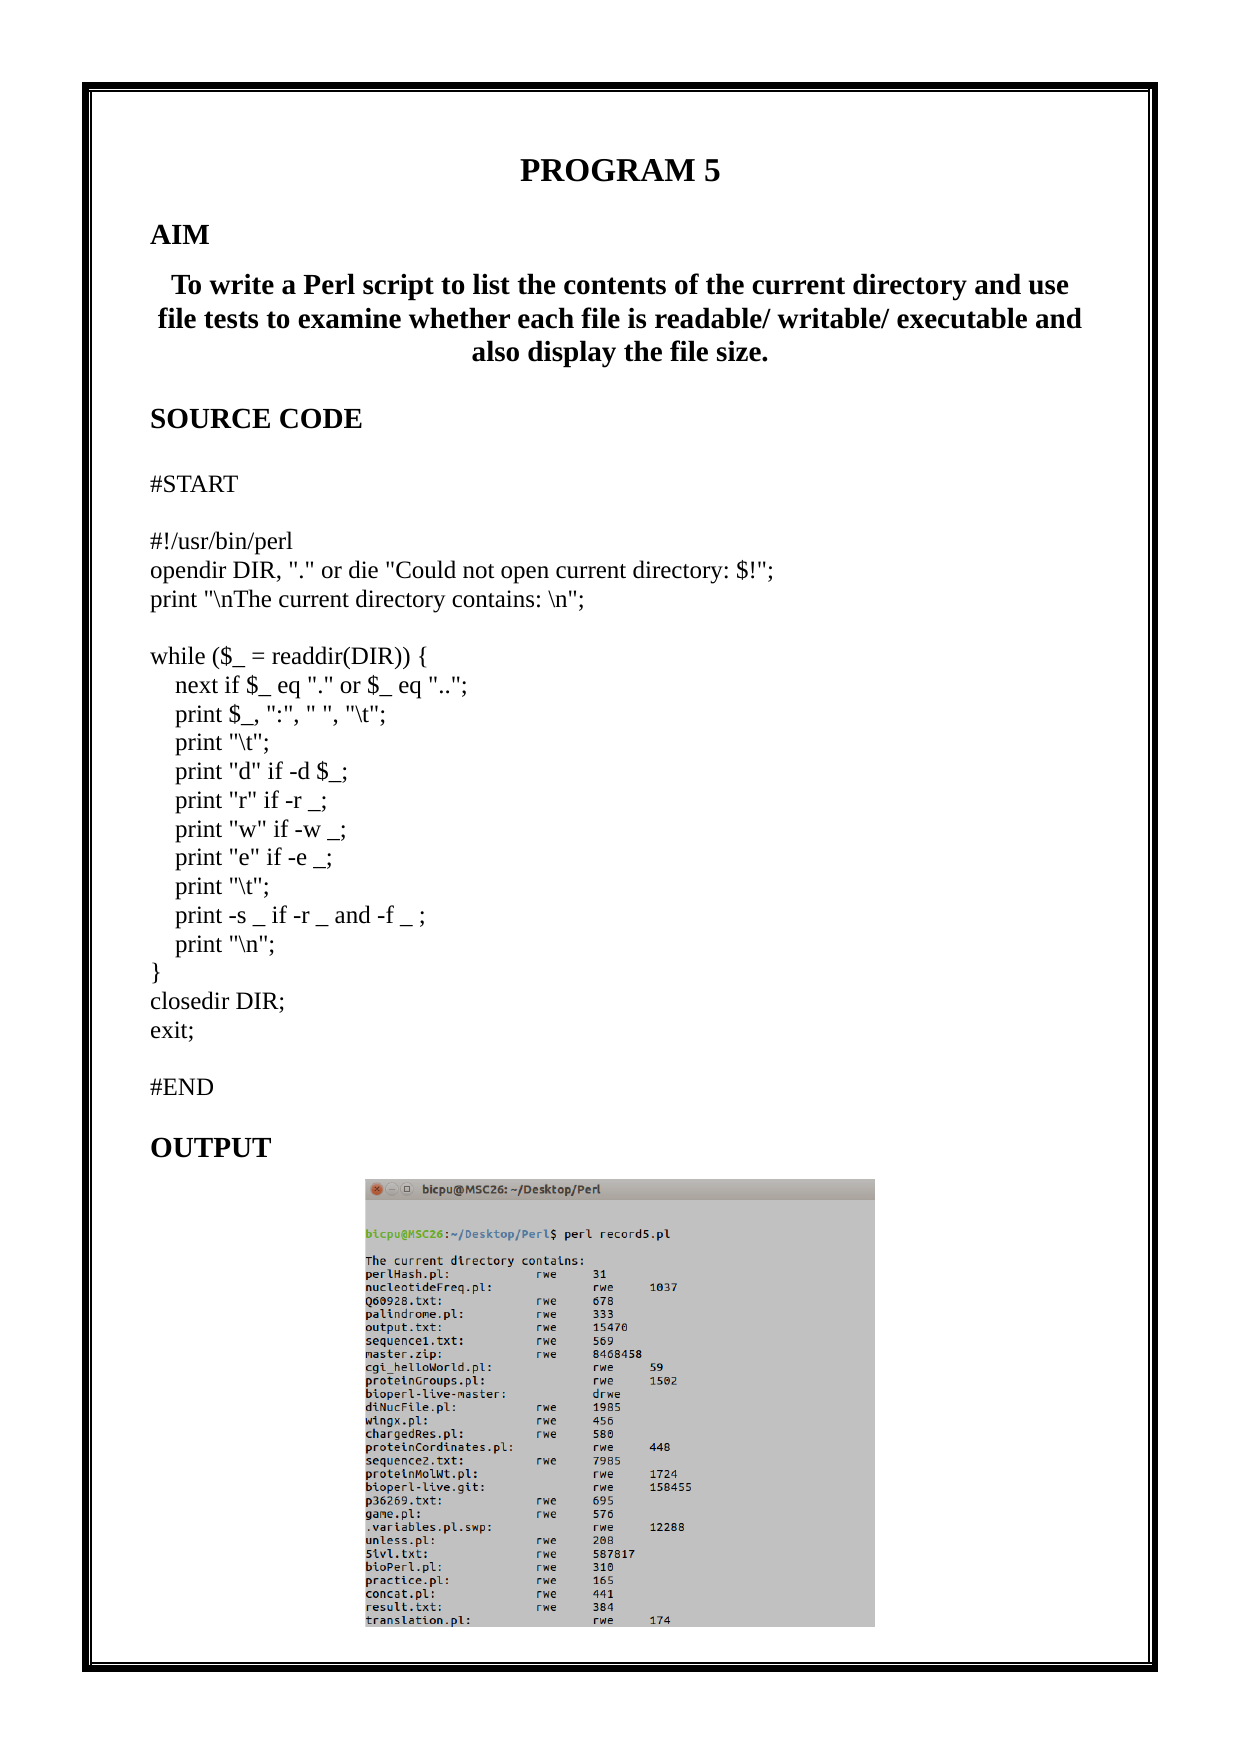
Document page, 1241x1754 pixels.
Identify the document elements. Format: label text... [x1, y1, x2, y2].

text #!/usr/bin/perl [150, 526, 1090, 555]
text print "r" if -r _; [150, 785, 1090, 814]
text closedir DIR; [150, 986, 1090, 1015]
text AIM [150, 217, 1090, 251]
text print "\n"; [150, 929, 1090, 957]
text print "d" if -d $_; [150, 756, 1090, 785]
text } [150, 957, 1090, 986]
text print "\t"; [150, 727, 1090, 756]
text #END [150, 1072, 1090, 1101]
text print -s _ if -r _ and -f _ ; [150, 900, 1090, 929]
text print "\nThe current directory contains: \n"; [150, 584, 1090, 612]
text next if $_ eq "." or $_ eq ".."; [150, 670, 1090, 699]
text OUTPUT [150, 1130, 1090, 1163]
text PROGRAM 5 [150, 150, 1090, 188]
text while ($_ = readdir(DIR)) { [150, 641, 1090, 670]
text print $_, ":", " ", "\t"; [150, 699, 1090, 727]
text print "e" if -e _; [150, 842, 1090, 871]
text exit; [150, 1015, 1090, 1044]
text SOURCE CODE [150, 402, 1090, 435]
text #START [150, 469, 1090, 497]
picture [365, 1179, 875, 1627]
text print "w" if -w _; [150, 814, 1090, 842]
text opendir DIR, "." or die "Could not open current directory: $!"; [150, 555, 1090, 584]
text print "\t"; [150, 871, 1090, 900]
text To write a Perl script to list the contents of the current directory and use file tests to examine whether each file is readable/ writable/ executable and also display the file size. [150, 267, 1090, 368]
